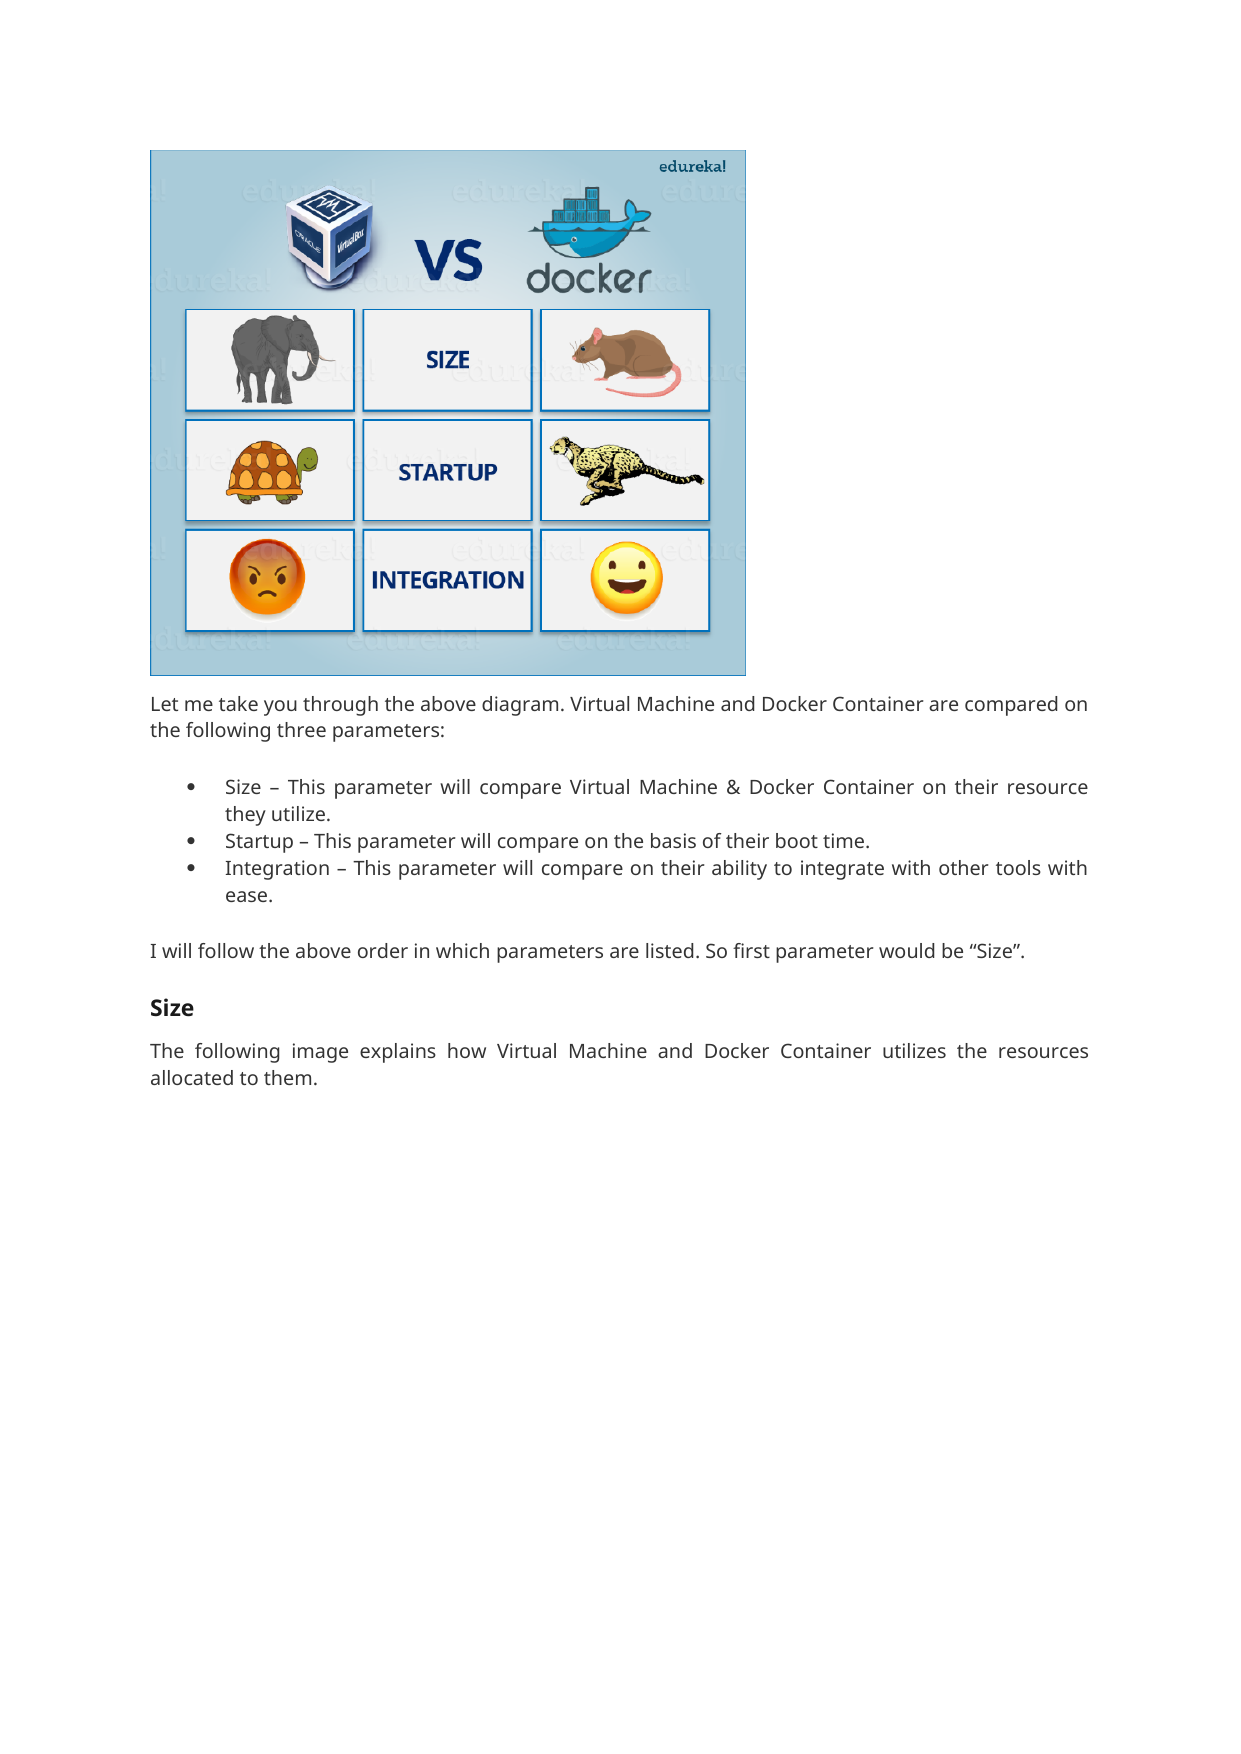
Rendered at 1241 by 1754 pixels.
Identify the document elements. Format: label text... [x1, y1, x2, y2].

list Startup – This parameter will compare on the basis of their boot time. [187, 827, 1090, 854]
text Size [150, 992, 1090, 1023]
list Size – This parameter will compare Virtual Machine & Docker Container on their resource they utilize. [187, 773, 1090, 827]
text I will follow the above order in which parameters are listed. So first parameter would be “Size”. [150, 937, 1090, 964]
list Integration – This parameter will compare on their ability to integrate with other tools with ease. [187, 854, 1090, 908]
text The following image explains how Virtual Machine and Docker Container utilizes the resources allocated to them. [150, 1037, 1090, 1091]
text Let me take you through the above diagram. Virtual Machine and Docker Container are compared on the following three parameters: [150, 690, 1090, 744]
picture [150, 150, 746, 676]
